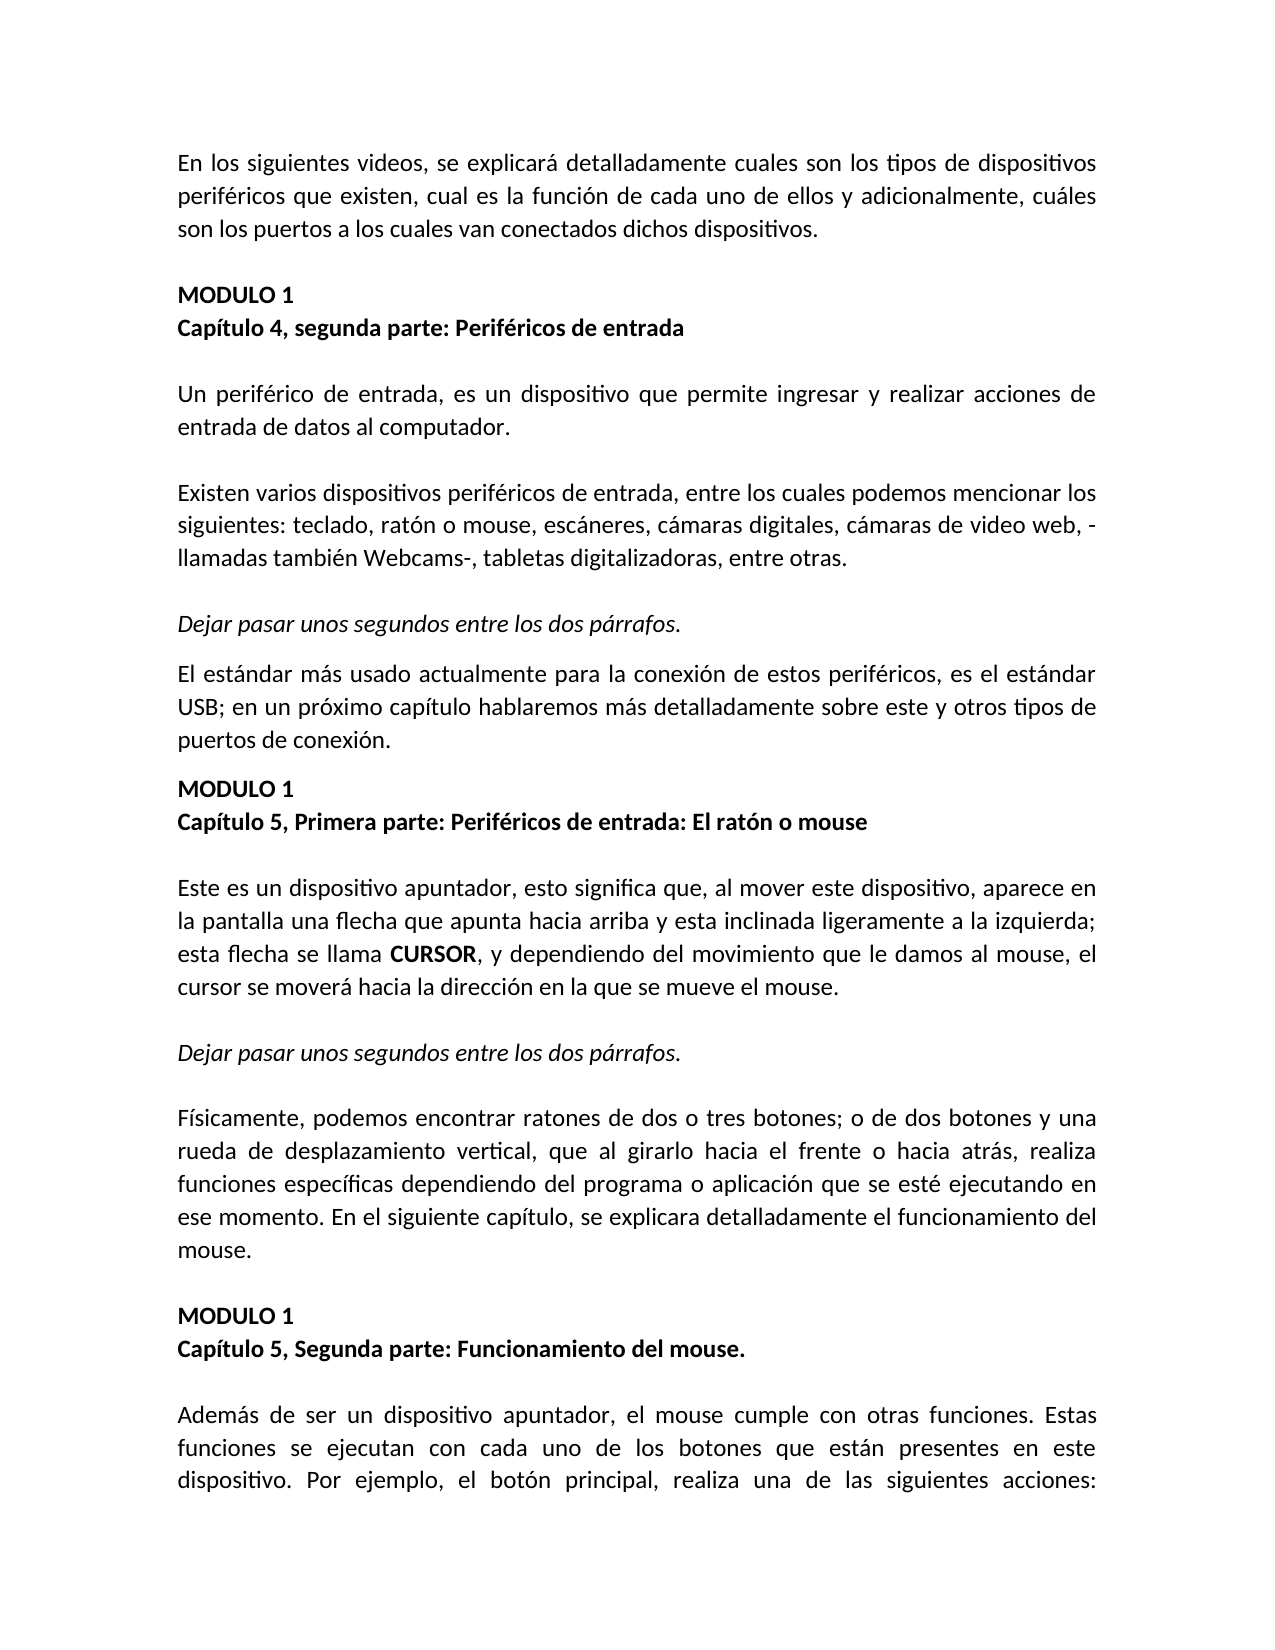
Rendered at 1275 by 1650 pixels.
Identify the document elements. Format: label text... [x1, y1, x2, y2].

text Capítulo 5, Primera parte: Periféricos de entrada: El ratón o mouse [177, 806, 1098, 837]
text Dejar pasar unos segundos entre los dos párrafos. [177, 608, 1098, 639]
text MODULO 1 [177, 1300, 1098, 1331]
text Existen varios dispositivos periféricos de entrada, entre los cuales podemos mencionar los siguientes: teclado, ratón o mouse, escáneres, cámaras digitales, cámaras de video web, -llamadas también Webcams-, tabletas digitalizadoras, entre otras. [177, 477, 1098, 573]
text Dejar pasar unos segundos entre los dos párrafos. [177, 1037, 1098, 1067]
text MODULO 1 [177, 279, 1098, 310]
text Un periférico de entrada, es un dispositivo que permite ingresar y realizar acciones de entrada de datos al computador. [177, 378, 1098, 441]
text El estándar más usado actualmente para la conexión de estos periféricos, es el estándar USB; en un próximo capítulo hablaremos más detalladamente sobre este y otros tipos de puertos de conexión. [177, 658, 1098, 754]
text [177, 1399, 1098, 1495]
text Capítulo 4, segunda parte: Periféricos de entrada [177, 312, 1098, 343]
text MODULO 1 [177, 773, 1098, 804]
text Este es un dispositivo apuntador, esto significa que, al mover este dispositivo, aparece en la pantalla una flecha que apunta hacia arriba y esta inclinada ligeramente a la izquierda; esta flecha se llama CURSOR, y dependiendo del movimiento que le damos al mouse, el cursor se moverá hacia la dirección en la que se mueve el mouse. [177, 872, 1098, 1001]
text Físicamente, podemos encontrar ratones de dos o tres botones; o de dos botones y una rueda de desplazamiento vertical, que al girarlo hacia el frente o hacia atrás, realiza funciones específicas dependiendo del programa o aplicación que se esté ejecutando en ese momento. En el siguiente capítulo, se explicara detalladamente el funcionamiento del mouse. [177, 1103, 1098, 1265]
text En los siguientes videos, se explicará detalladamente cuales son los tipos de dispositivos periféricos que existen, cual es la función de cada uno de ellos y adicionalmente, cuáles son los puertos a los cuales van conectados dichos dispositivos. [177, 148, 1098, 244]
text Capítulo 5, Segunda parte: Funcionamiento del mouse. [177, 1333, 1098, 1363]
